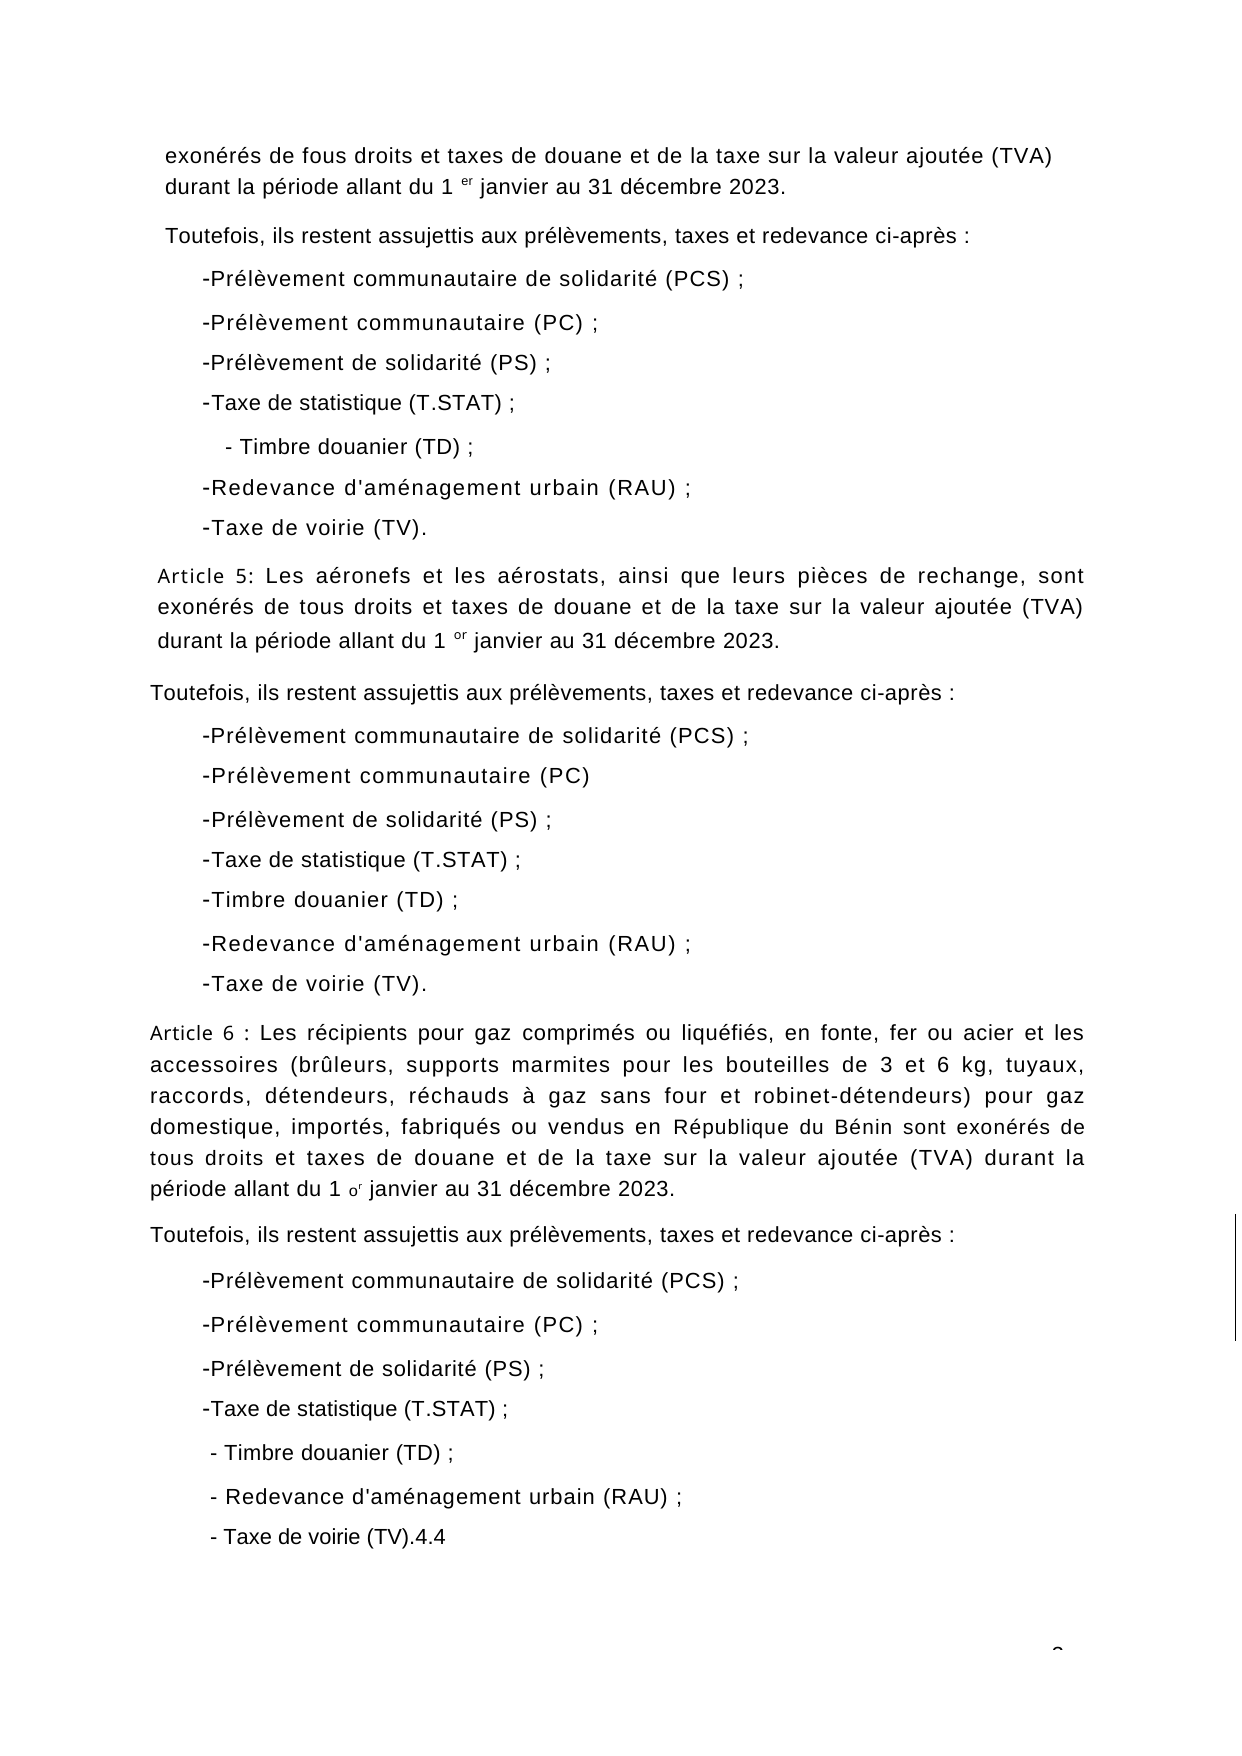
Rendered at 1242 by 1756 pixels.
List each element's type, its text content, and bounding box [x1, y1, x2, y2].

list Taxe de voirie (TV). [202, 514, 1108, 540]
text Toutefois, ils restent assujettis aux prélèvements, taxes et redevance ci-après : [150, 680, 1108, 705]
text - Timbre douanier (TD) ; [225, 434, 1108, 459]
list Timbre douanier (TD) ; [202, 887, 1108, 912]
list Taxe de voirie (TV). [202, 971, 1108, 997]
list Taxe de statistique (T.STAT) ; [202, 1396, 1108, 1421]
list Prélèvement de solidarité (PS) ; [202, 1356, 1108, 1381]
list Prélèvement de solidarité (PS) ; [202, 807, 1108, 832]
list Redevance d'aménagement urbain (RAU) ; [202, 931, 1108, 956]
list Prélèvement communautaire (PC) ; [202, 310, 1108, 335]
list Taxe de statistique (T.STAT) ; [202, 390, 1108, 415]
text Toutefois, ils restent assujettis aux prélèvements, taxes et redevance ci-après : [165, 223, 1108, 248]
text exonérés de fous droits et taxes de douane et de la taxe sur la valeur ajoutée (TVA) durant la période allant du 1 er janvier au 31 décembre 2023. [165, 143, 1093, 199]
text Article 5: Les aéronefs et les aérostats, ainsi que leurs pièces de rechange, sont exonérés de tous droits et taxes de douane et de la taxe sur la valeur ajoutée (TVA) durant la période allant du 1 or janvier au 31 décembre 2023. [157, 562, 1086, 655]
text - Taxe de voirie (TV).4.4 [210, 1524, 1108, 1549]
list Prélèvement de solidarité (PS) ; [202, 350, 1108, 375]
list Redevance d'aménagement urbain (RAU) ; [202, 474, 1108, 499]
list Prélèvement communautaire (PC) [202, 763, 1108, 788]
list Prélèvement communautaire de solidarité (PCS) ; [202, 723, 1108, 748]
list Prélèvement communautaire de solidarité (PCS) ; [202, 1268, 1108, 1293]
list Prélèvement communautaire (PC) ; [202, 1312, 1108, 1337]
list Taxe de statistique (T.STAT) ; [202, 847, 1108, 872]
list Prélèvement communautaire de solidarité (PCS) ; [202, 266, 1108, 291]
text - Redevance d'aménagement urbain (RAU) ; [210, 1484, 1108, 1509]
text Article 6 : Les récipients pour gaz comprimés ou liquéfiés, en fonte, fer ou acier et les accessoires (brûleurs, supports marmites pour les bouteilles de 3 et 6 kg, tuyaux, raccords, détendeurs, réchauds à gaz sans four et robinet-détendeurs) pour gaz domestique, importés, fabriqués ou vendus en République du Bénin sont exonérés de tous droits et taxes de douane et de la taxe sur la valeur ajoutée (TVA) durant la période allant du 1 or janvier au 31 décembre 2023. [150, 1019, 1086, 1201]
text Toutefois, ils restent assujettis aux prélèvements, taxes et redevance ci-après : [150, 1221, 1108, 1247]
text - Timbre douanier (TD) ; [210, 1440, 1108, 1465]
